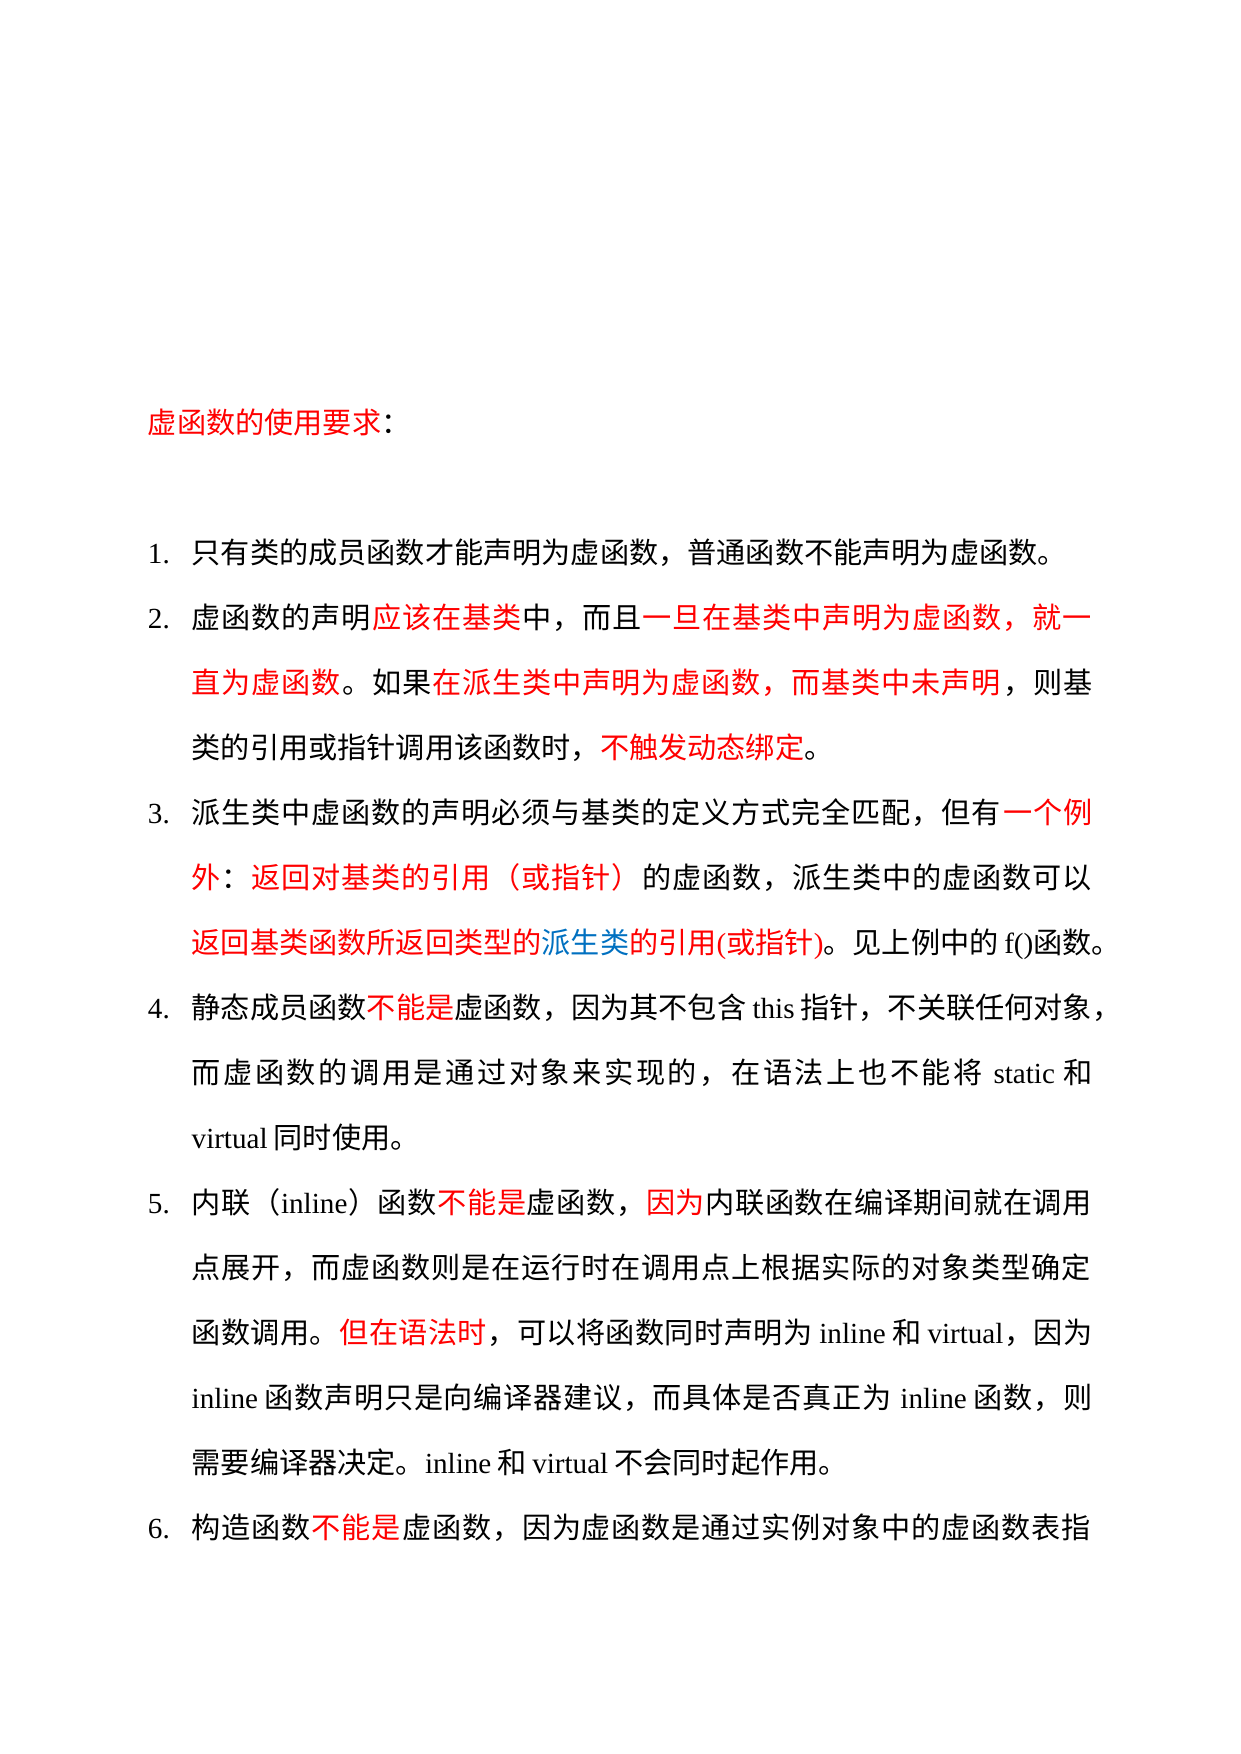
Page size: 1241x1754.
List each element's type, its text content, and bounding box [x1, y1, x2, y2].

text 虚函数的使用要求： [148, 388, 1092, 453]
list 虚函数的声明应该在基类中，而且一旦在基类中声明为虚函数，就一直为虚函数。如果在派生类中声明为虚函数，而基类中未声明，则基类的引用或指针调用该函数时，不触发动态绑定。 [148, 583, 1092, 778]
list 只有类的成员函数才能声明为虚函数，普通函数不能声明为虚函数。 [148, 518, 1092, 583]
list 内联（inline）函数不能是虚函数，因为内联函数在编译期间就在调用点展开，而虚函数则是在运行时在调用点上根据实际的对象类型确定函数调用。但在语法时，可以将函数同时声明为inline和virtual，因为inline函数声明只是向编译器建议，而具体是否真正为inline函数，则需要编译器决定。inline和virtual不会同时起作用。 [148, 1168, 1092, 1493]
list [148, 1493, 1092, 1558]
list 派生类中虚函数的声明必须与基类的定义方式完全匹配，但有一个例外：返回对基类的引用（或指针）的虚函数，派生类中的虚函数可以返回基类函数所返回类型的派生类的引用(或指针)。见上例中的f()函数。 [148, 778, 1092, 973]
list 静态成员函数不能是虚函数，因为其不包含this指针，不关联任何对象，而虚函数的调用是通过对象来实现的，在语法上也不能将static和virtual同时使用。 [148, 973, 1092, 1168]
